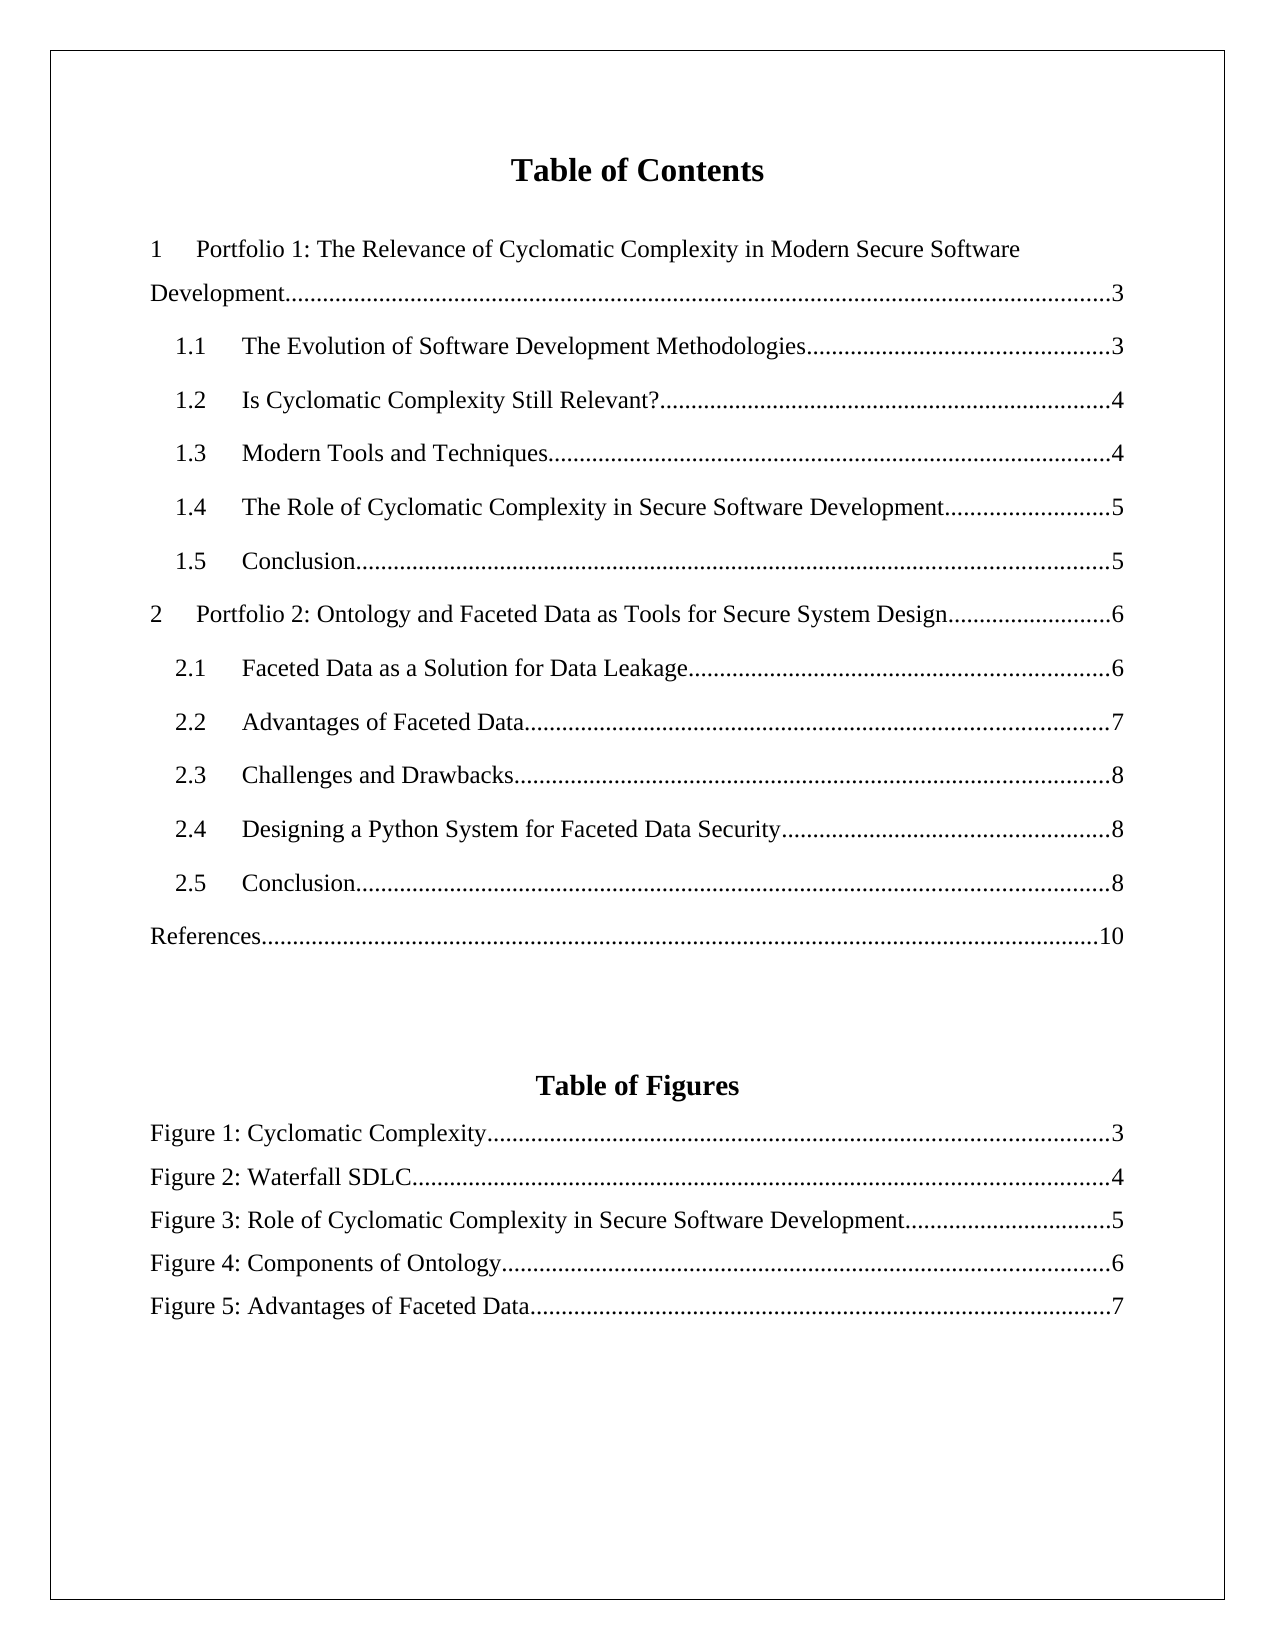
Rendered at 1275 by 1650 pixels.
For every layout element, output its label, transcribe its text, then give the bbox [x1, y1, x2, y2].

text Figure 2: Waterfall SDLC 4 [150, 1162, 1125, 1190]
text Table of Figures [150, 1068, 1125, 1102]
text Figure 5: Advantages of Faceted Data 7 [150, 1291, 1125, 1320]
text Figure 4: Components of Ontology 6 [150, 1248, 1125, 1277]
text Figure 1: Cyclomatic Complexity 3 [150, 1118, 1125, 1147]
text Figure 3: Role of Cyclomatic Complexity in Secure Software Development 5 [150, 1205, 1125, 1233]
